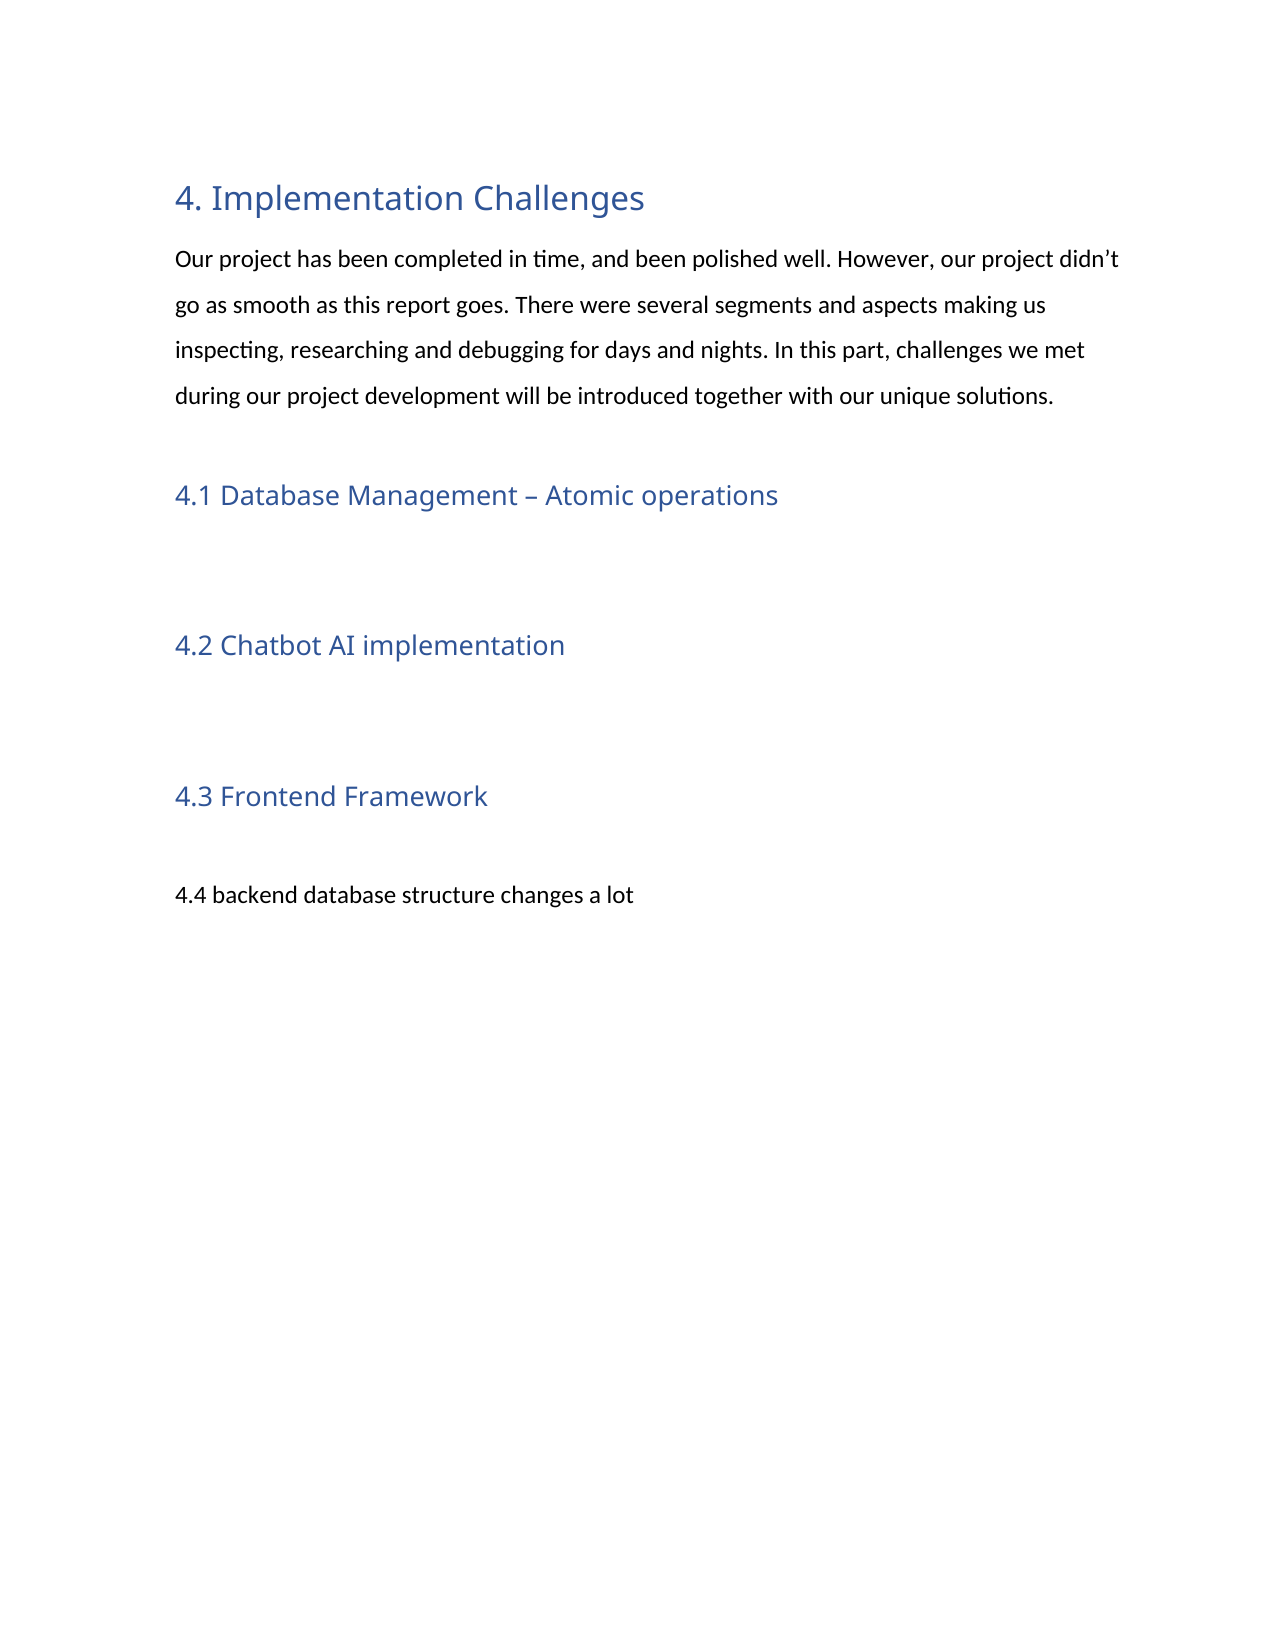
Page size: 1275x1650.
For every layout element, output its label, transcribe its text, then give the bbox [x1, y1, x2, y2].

subtitle 4.3 Frontend Framework [175, 778, 1125, 815]
subtitle 4. Implementation Challenges [175, 175, 1125, 220]
subtitle 4.1 Database Management – Atomic operations [175, 476, 1125, 513]
text 4.4 backend database structure changes a lot [175, 879, 1125, 909]
text Our project has been completed in time, and been polished well. However, our project didn’t go as smooth as this report goes. There were several segments and aspects making us inspecting, researching and debugging for days and nights. In this part, challenges we met during our project development will be introduced together with our unique solutions. [175, 243, 1125, 411]
subtitle 4.2 Chatbot AI implementation [175, 627, 1125, 664]
